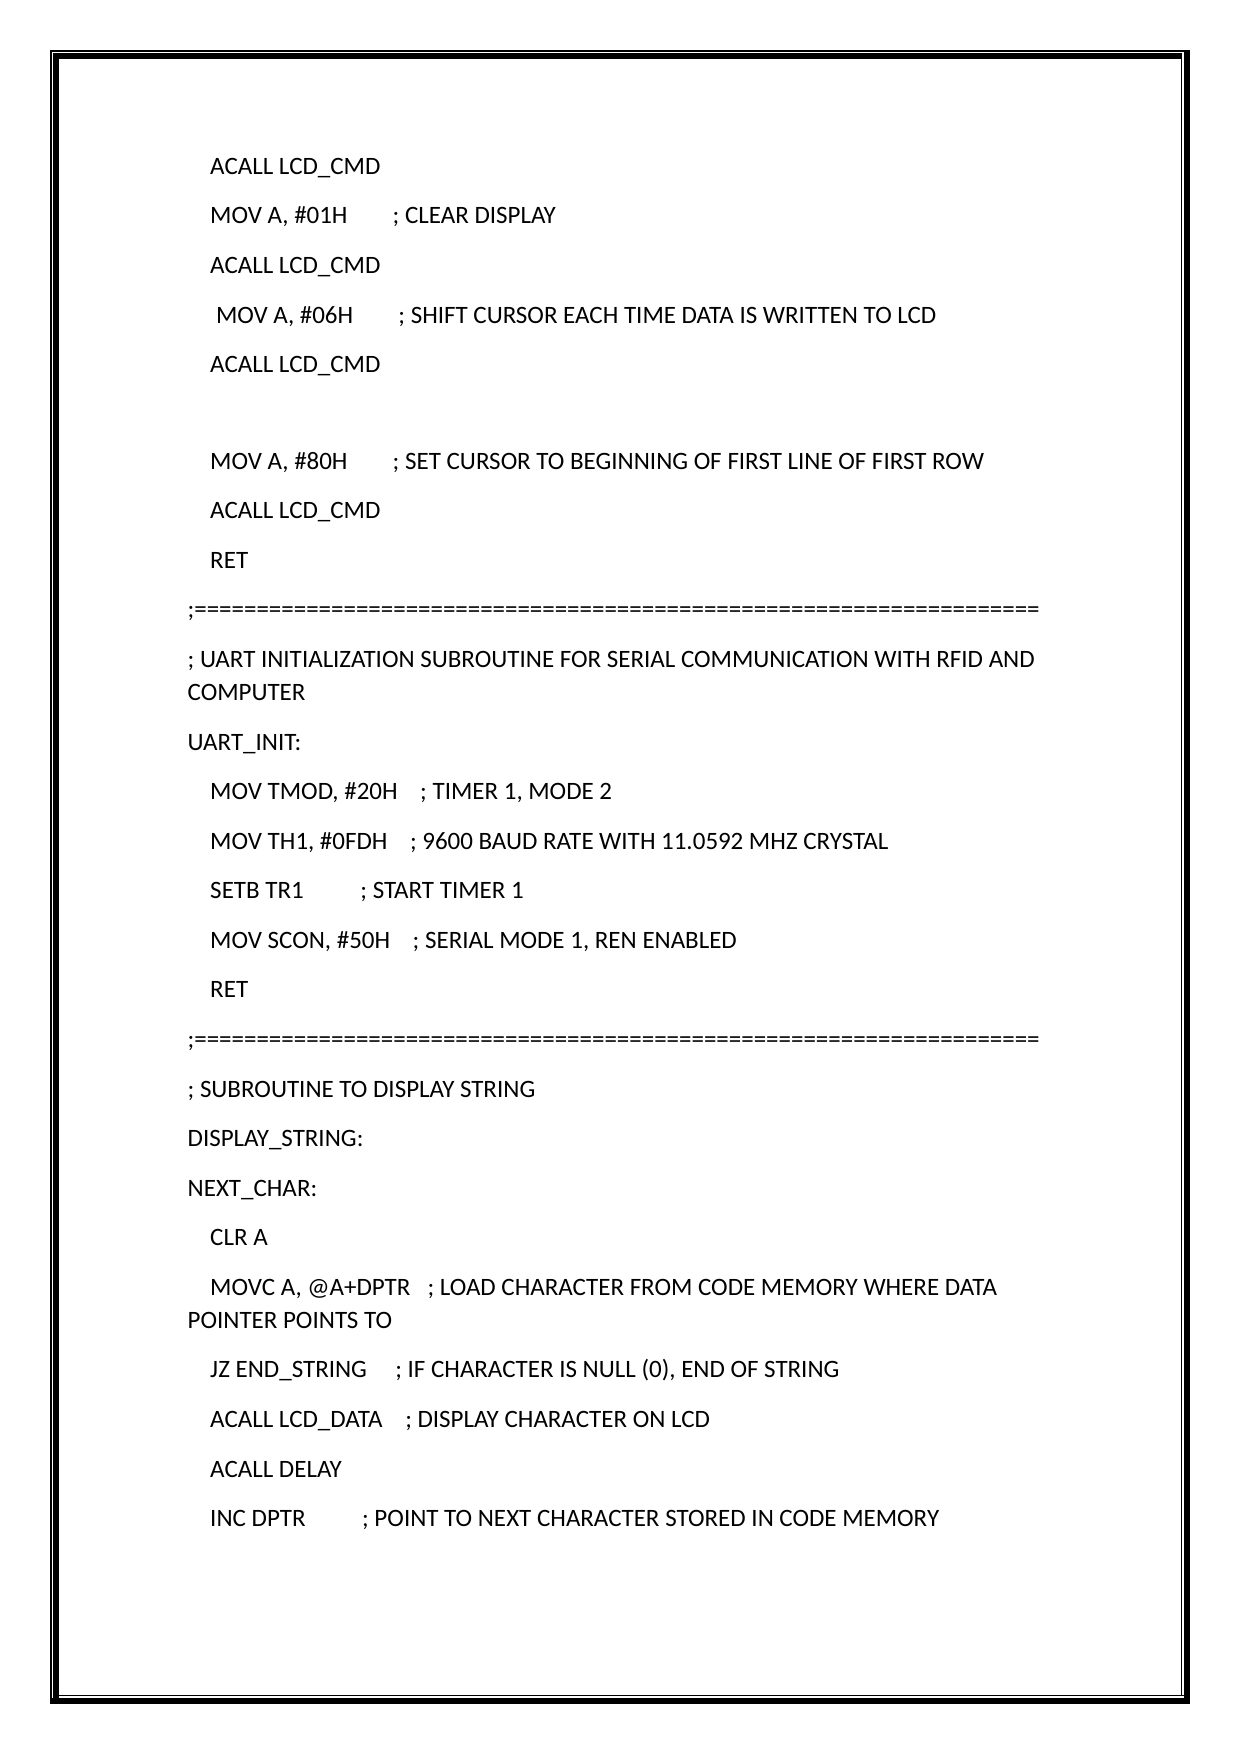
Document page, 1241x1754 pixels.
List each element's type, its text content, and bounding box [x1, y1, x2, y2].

text MOV TH1, #0FDH ; 9600 BAUD RATE WITH 11.0592 MHZ CRYSTAL [187, 825, 1090, 855]
text INC DPTR ; POINT TO NEXT CHARACTER STORED IN CODE MEMORY [187, 1502, 1090, 1533]
text ACALL LCD_DATA ; DISPLAY CHARACTER ON LCD [187, 1403, 1090, 1434]
text ACALL LCD_CMD [187, 150, 1090, 181]
text ACALL DELAY [187, 1453, 1090, 1483]
text MOV A, #01H ; CLEAR DISPLAY [187, 199, 1090, 230]
text UART_INIT: [187, 726, 1090, 756]
text MOV A, #80H ; SET CURSOR TO BEGINNING OF FIRST LINE OF FIRST ROW [187, 445, 1090, 475]
text MOV TMOD, #20H ; TIMER 1, MODE 2 [187, 775, 1090, 806]
text SETB TR1 ; START TIMER 1 [187, 874, 1090, 905]
text DISPLAY_STRING: [187, 1122, 1090, 1153]
text RET [187, 973, 1090, 1004]
text ; SUBROUTINE TO DISPLAY STRING [187, 1073, 1090, 1103]
text MOVC A, @A+DPTR ; LOAD CHARACTER FROM CODE MEMORY WHERE DATA POINTER POINTS TO [187, 1271, 1090, 1334]
text MOV SCON, #50H ; SERIAL MODE 1, REN ENABLED [187, 924, 1090, 954]
text CLR A [187, 1221, 1090, 1252]
text ; UART INITIALIZATION SUBROUTINE FOR SERIAL COMMUNICATION WITH RFID AND COMPUTER [187, 643, 1090, 707]
text MOV A, #06H ; SHIFT CURSOR EACH TIME DATA IS WRITTEN TO LCD [187, 299, 1090, 329]
text NEXT_CHAR: [187, 1172, 1090, 1202]
text ACALL LCD_CMD [187, 494, 1090, 525]
text ACALL LCD_CMD [187, 249, 1090, 280]
text ;==================================================================== [187, 1023, 1090, 1054]
text JZ END_STRING ; IF CHARACTER IS NULL (0), END OF STRING [187, 1353, 1090, 1384]
text ;==================================================================== [187, 593, 1090, 624]
text RET [187, 544, 1090, 574]
text ACALL LCD_CMD [187, 348, 1090, 379]
